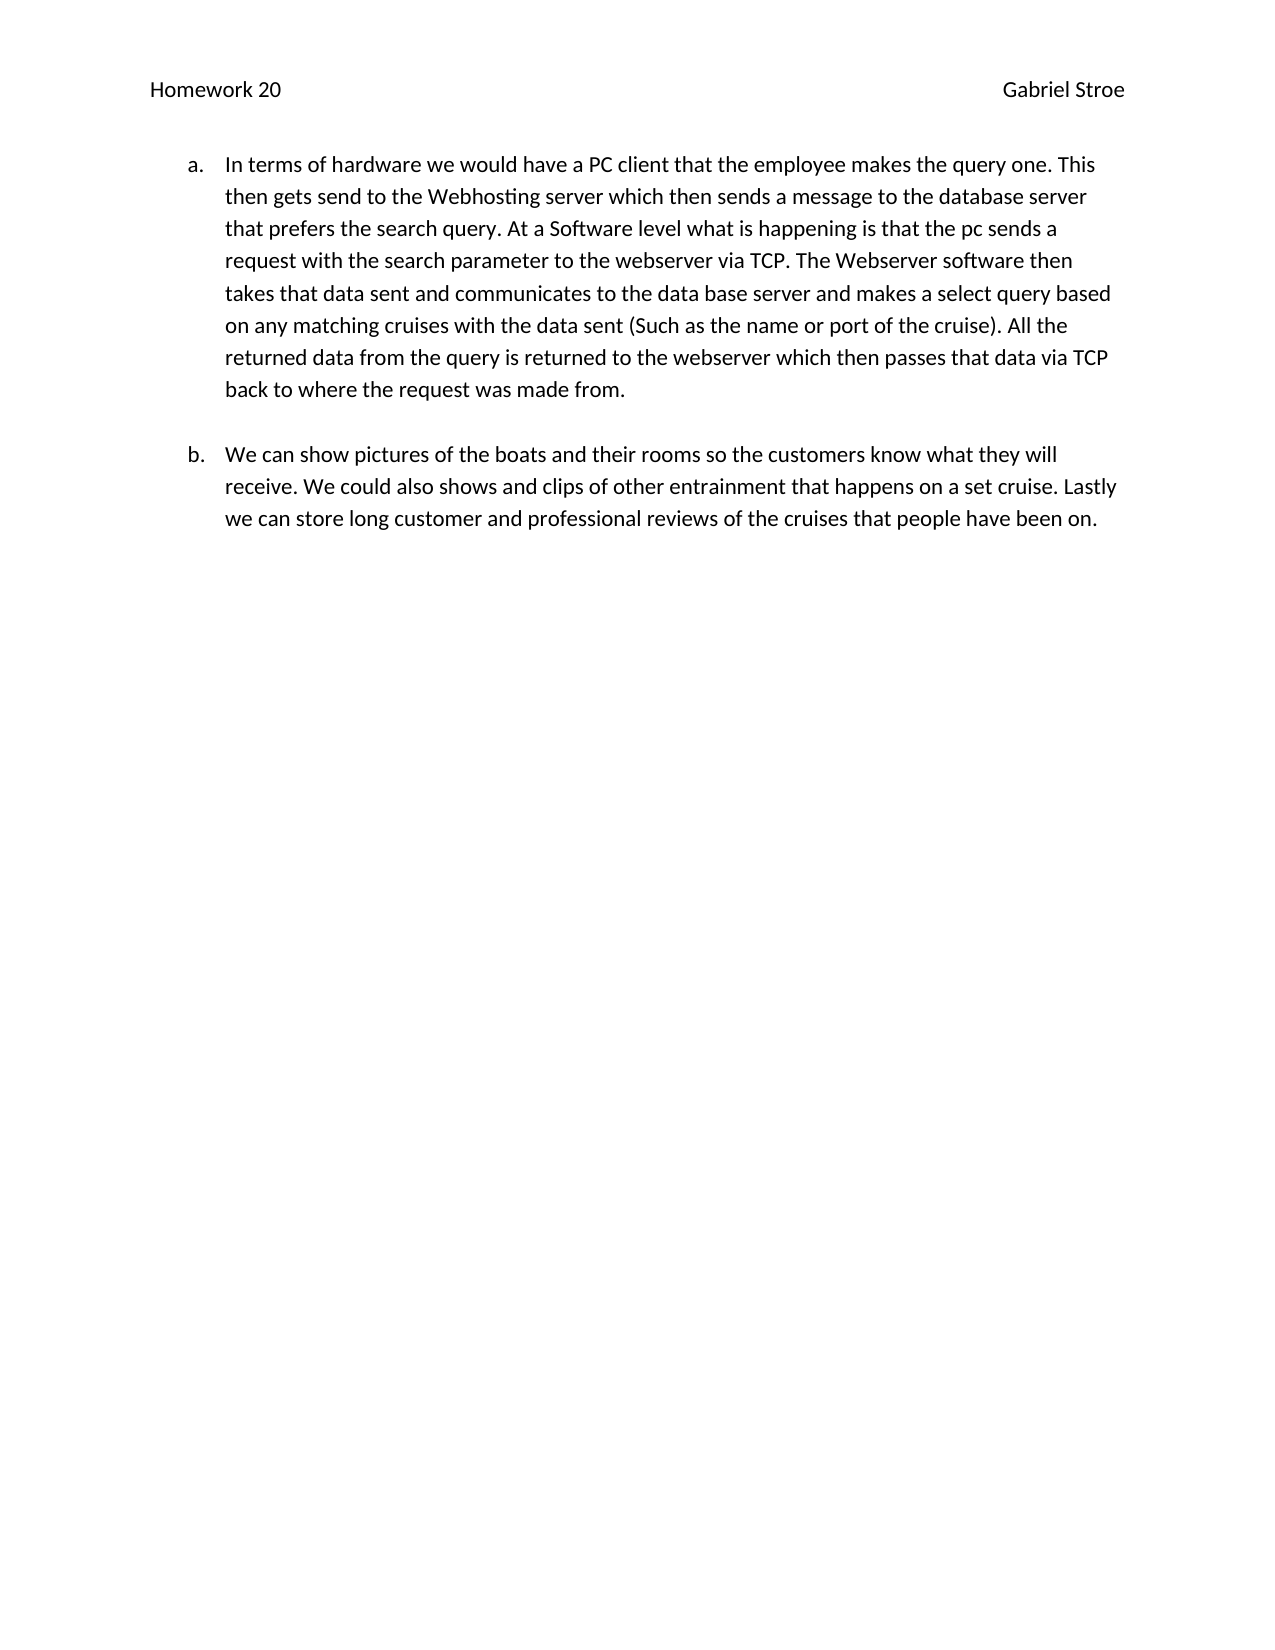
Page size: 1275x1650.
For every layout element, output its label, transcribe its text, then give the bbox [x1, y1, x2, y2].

list We can show pictures of the boats and their rooms so the customers know what they will receive. We could also shows and clips of other entrainment that happens on a set cruise. Lastly we can store long customer and professional reviews of the cruises that people have been on. [187, 440, 1125, 532]
list In terms of hardware we would have a PC client that the employee makes the query one. This then gets send to the Webhosting server which then sends a message to the database server that prefers the search query. At a Software level what is happening is that the pc sends a request with the search parameter to the webserver via TCP. The Webserver software then takes that data sent and communicates to the data base server and makes a select query based on any matching cruises with the data sent (Such as the name or port of the cruise). All the returned data from the query is returned to the webserver which then passes that data via TCP back to where the request was made from. [187, 150, 1125, 436]
